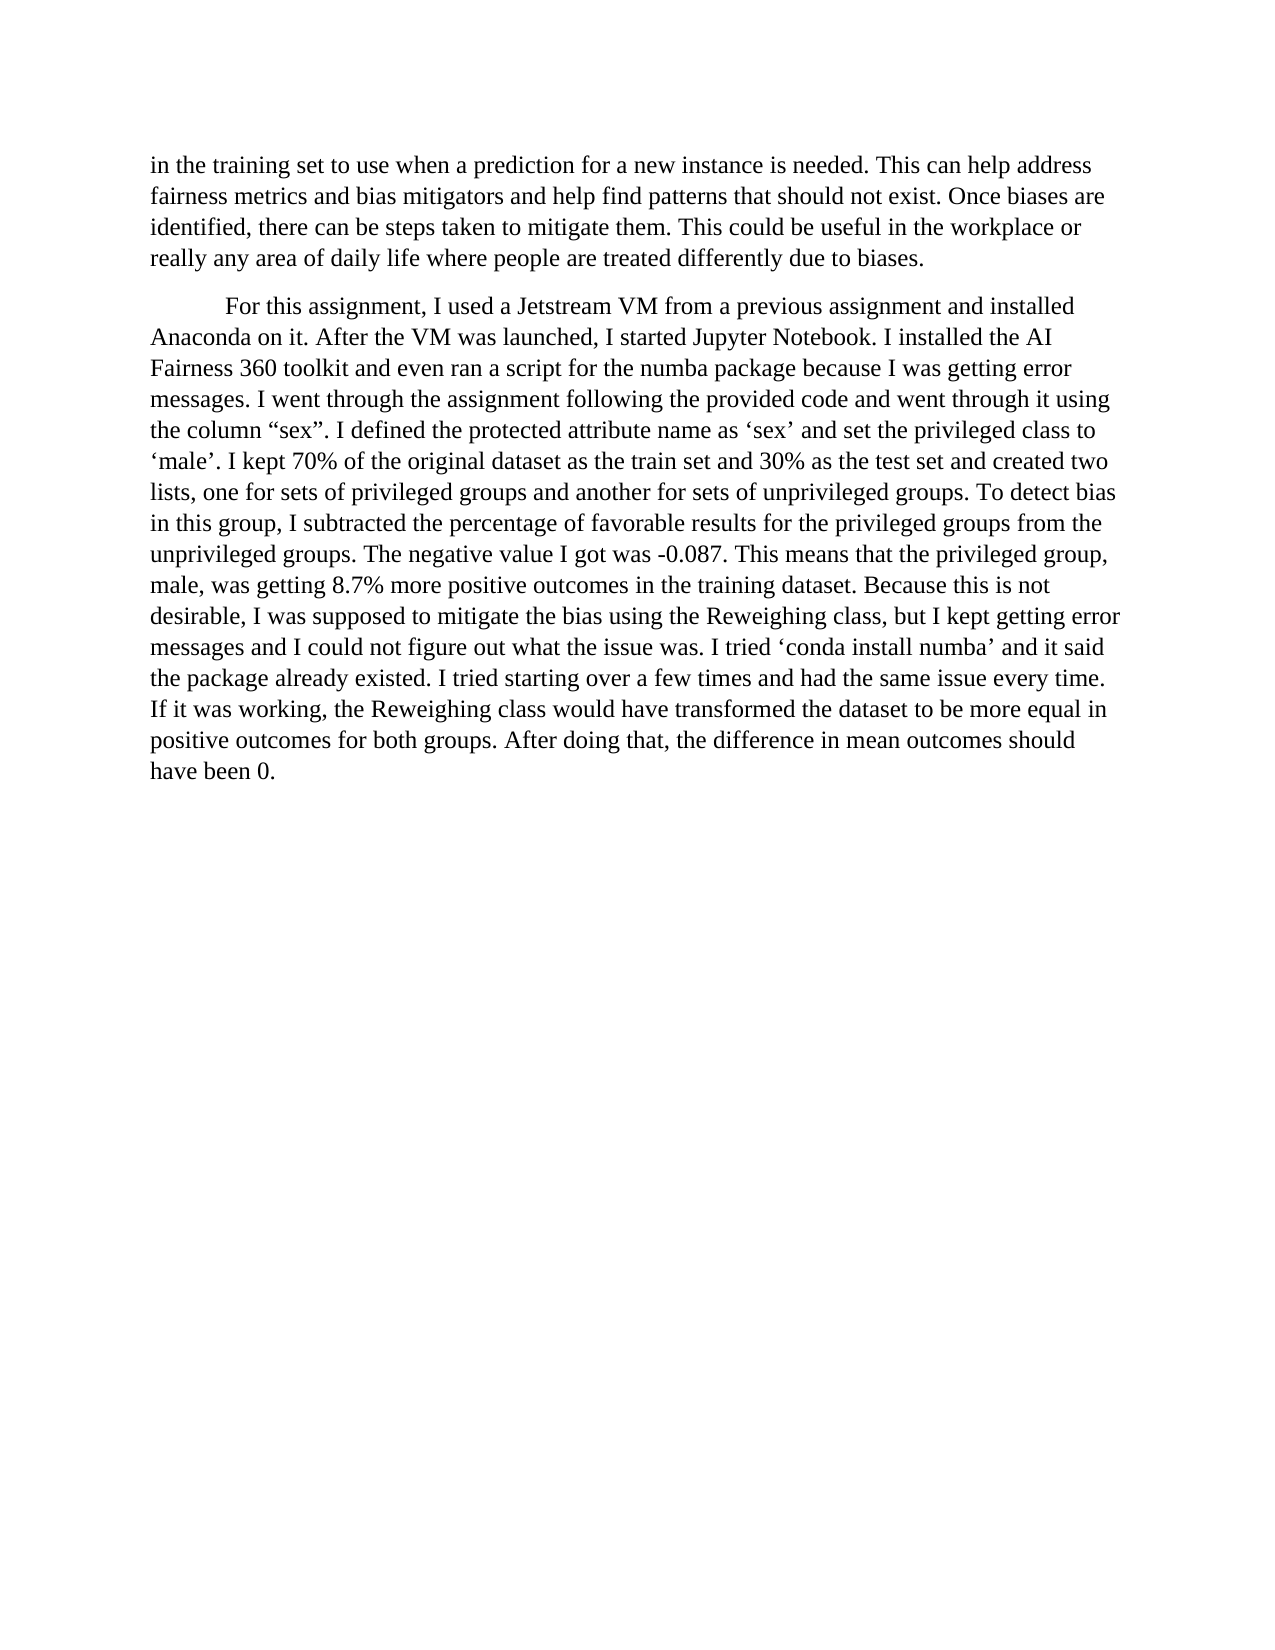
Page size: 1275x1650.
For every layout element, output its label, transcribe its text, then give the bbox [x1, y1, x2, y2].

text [150, 150, 1125, 272]
text For this assignment, I used a Jetstream VM from a previous assignment and installed Anaconda on it. After the VM was launched, I started Jupyter Notebook. I installed the AI Fairness 360 toolkit and even ran a script for the numba package because I was getting error messages. I went through the assignment following the provided code and went through it using the column “sex”. I defined the protected attribute name as ‘sex’ and set the privileged class to ‘male’. I kept 70% of the original dataset as the train set and 30% as the test set and created two lists, one for sets of privileged groups and another for sets of unprivileged groups. To detect bias in this group, I subtracted the percentage of favorable results for the privileged groups from the unprivileged groups. The negative value I got was -0.087. This means that the privileged group, male, was getting 8.7% more positive outcomes in the training dataset. Because this is not desirable, I was supposed to mitigate the bias using the Reweighing class, but I kept getting error messages and I could not figure out what the issue was. I tried ‘conda install numba’ and it said the package already existed. I tried starting over a few times and had the same issue every time. If it was working, the Reweighing class would have transformed the dataset to be more equal in positive outcomes for both groups. After doing that, the difference in mean outcomes should have been 0. [150, 291, 1125, 785]
